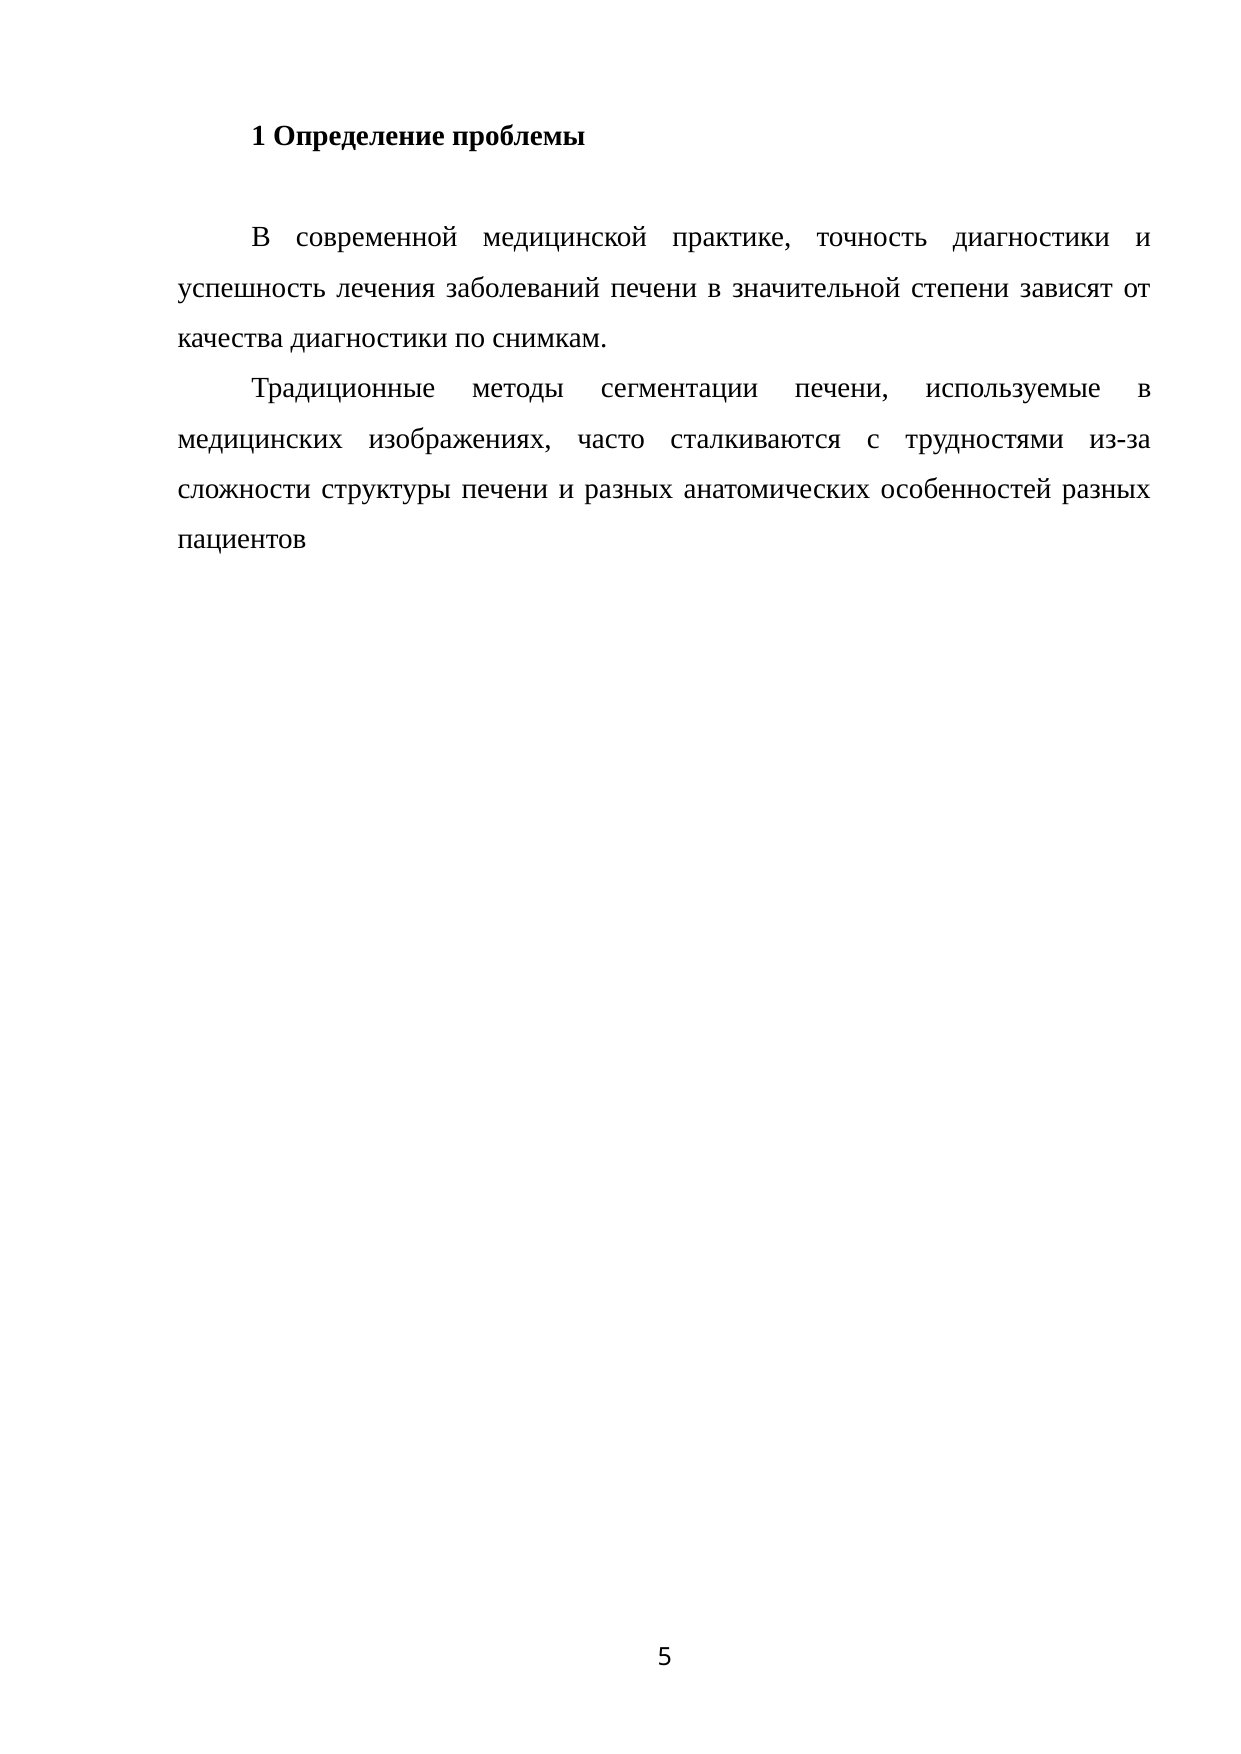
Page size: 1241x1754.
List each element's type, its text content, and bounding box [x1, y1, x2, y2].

text В современной медицинской практике, точность диагностики и успешность лечения заболеваний печени в значительной степени зависят от качества диагностики по снимкам. [177, 219, 1152, 354]
text Традиционные методы сегментации печени, используемые в медицинских изображениях, часто сталкиваются с трудностями из-за сложности структуры печени и разных анатомических особенностей разных пациентов [177, 370, 1152, 555]
subtitle 1 Определение проблемы [177, 118, 1152, 152]
